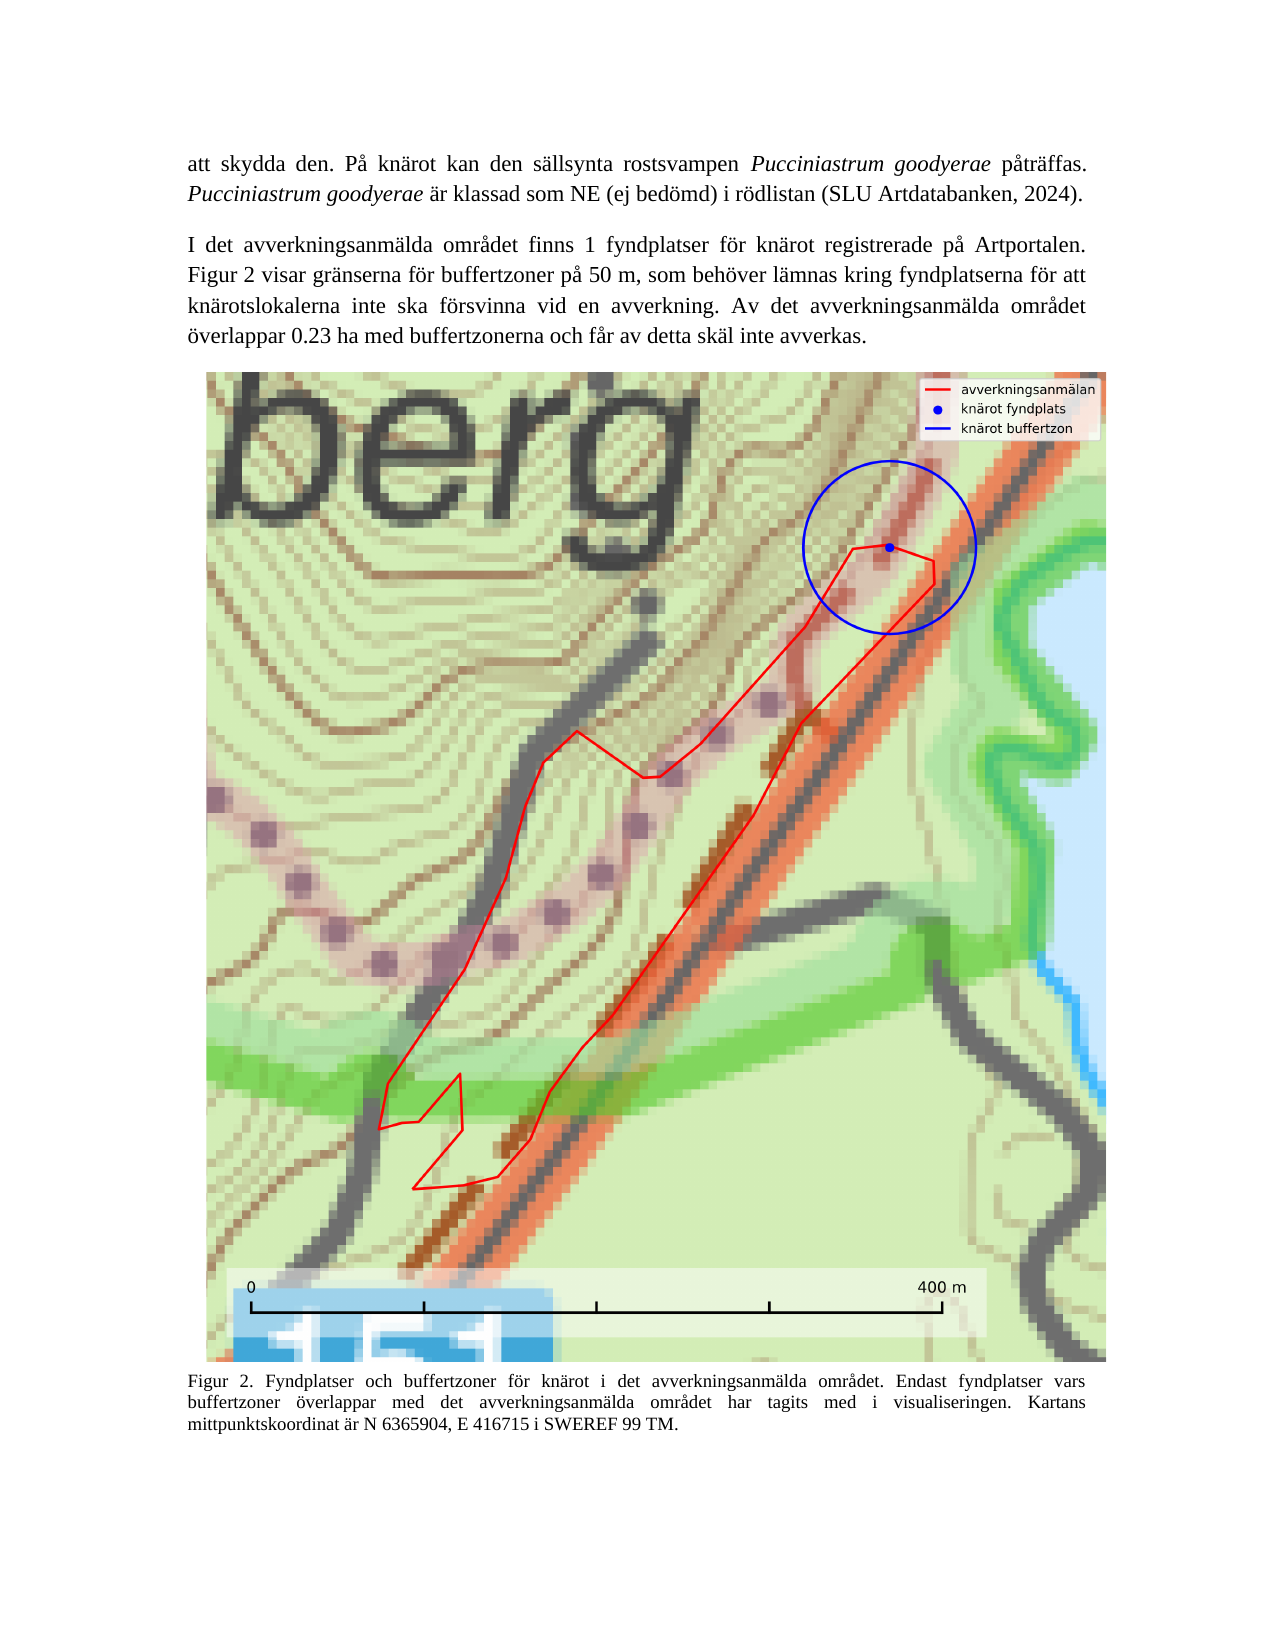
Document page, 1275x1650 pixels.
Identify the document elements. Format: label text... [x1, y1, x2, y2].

picture [206, 372, 1107, 1362]
text I det avverkningsanmälda området finns 1 fyndplatser för knärot registrerade på Artportalen. Figur 2 visar gränserna för buffertzoner på 50 m, som behöver lämnas kring fyndplatserna för att knärotslokalerna inte ska försvinna vid en avverkning. Av det avverkningsanmälda området överlappar 0.23 ha med buffertzonerna och får av detta skäl inte avverkas. [187, 231, 1087, 348]
text Figur 2. Fyndplatser och buffertzoner för knärot i det avverkningsanmälda området. Endast fyndplatser vars buffertzoner överlappar med det avverkningsanmälda området har tagits med i visualiseringen. Kartans mittpunktskoordinat är N 6365904, E 416715 i SWEREF 99 TM. [187, 1369, 1087, 1434]
